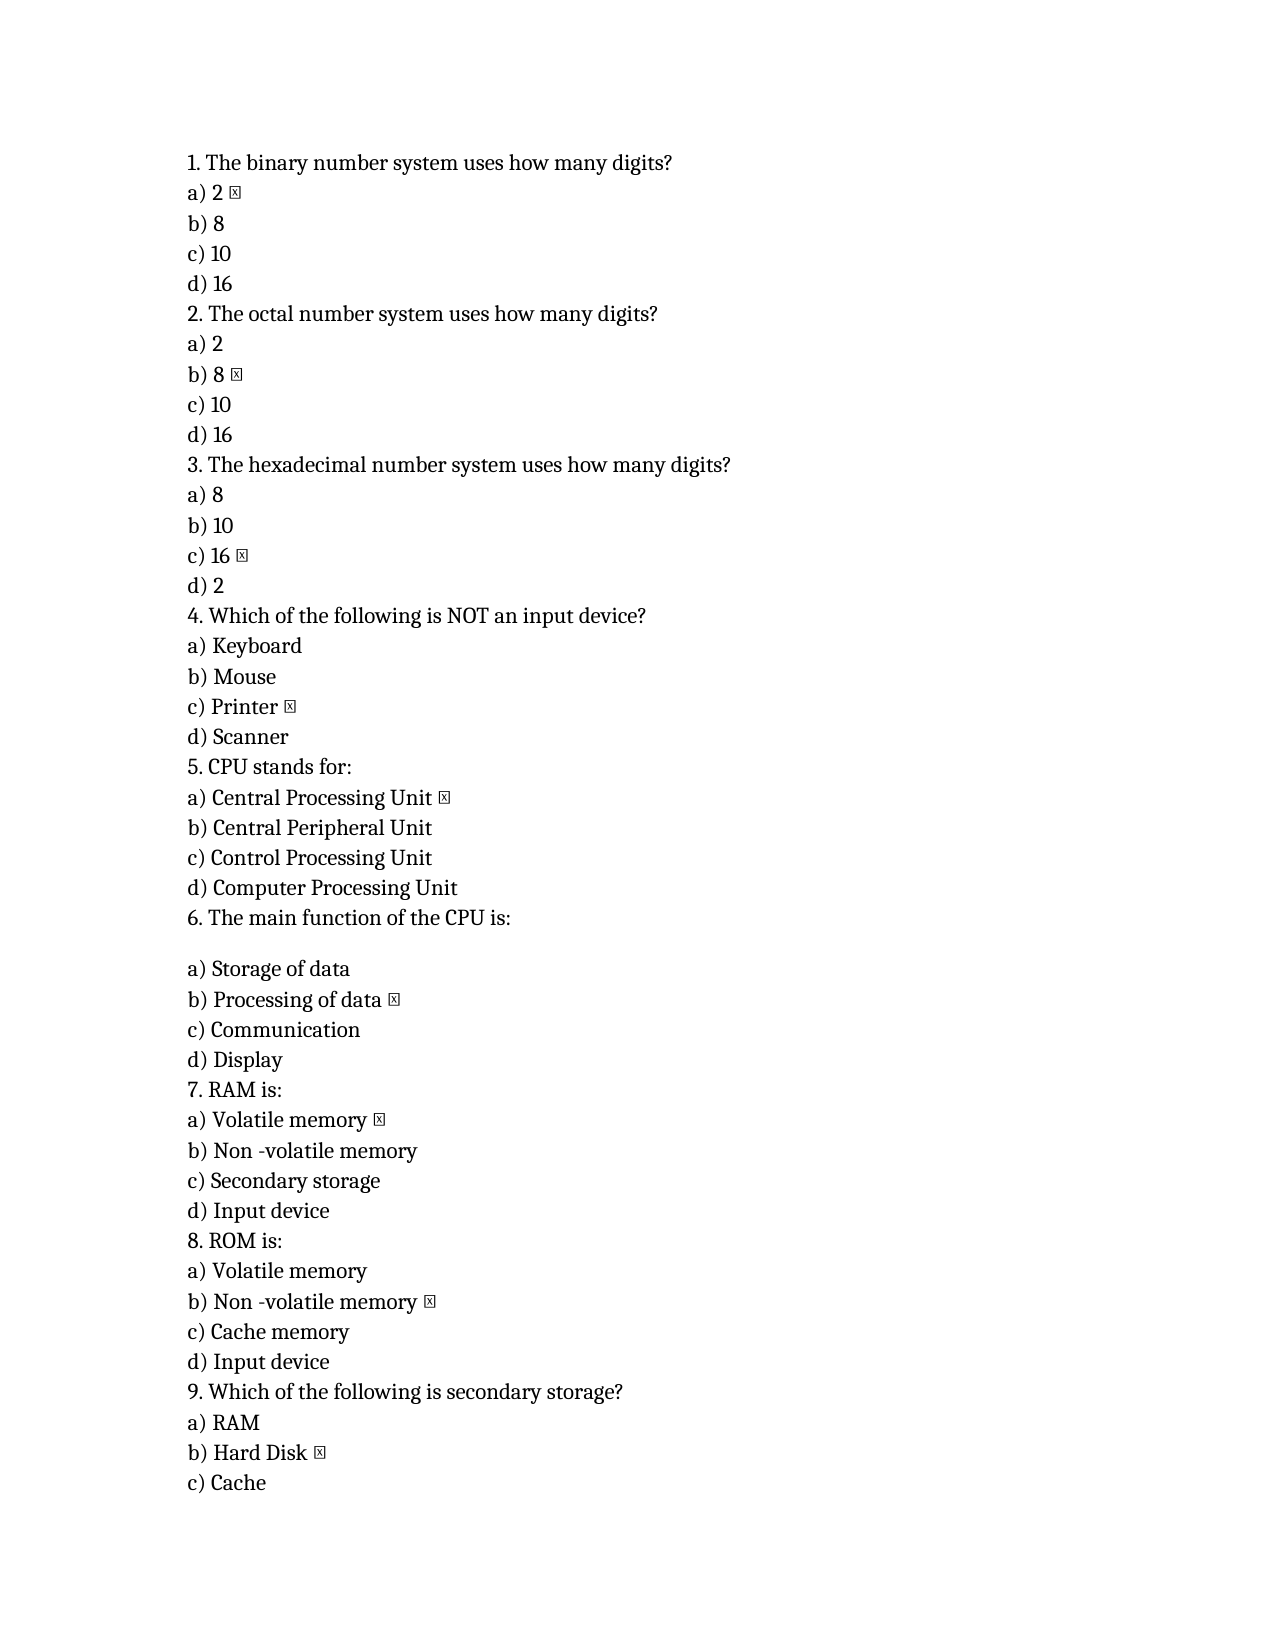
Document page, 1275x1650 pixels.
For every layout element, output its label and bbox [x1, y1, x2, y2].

text [187, 956, 1087, 1496]
text [187, 150, 1087, 932]
